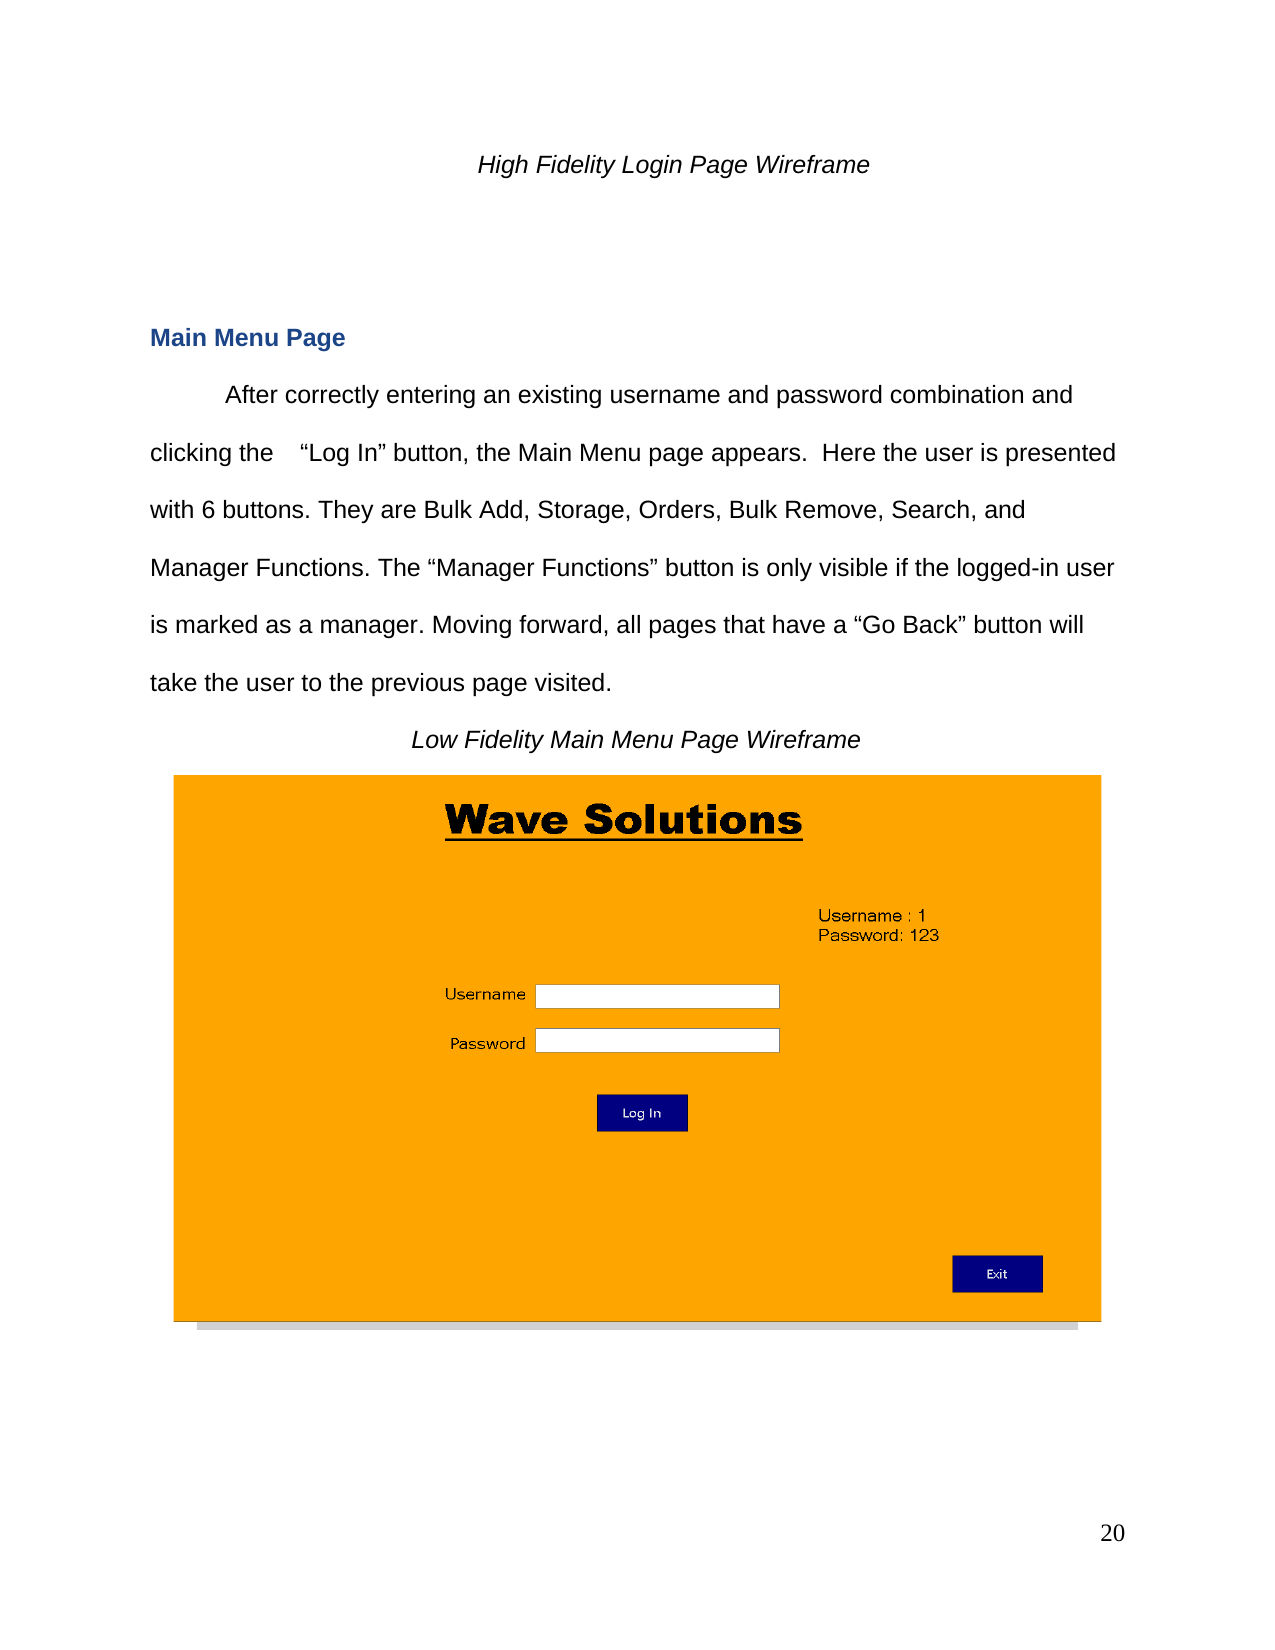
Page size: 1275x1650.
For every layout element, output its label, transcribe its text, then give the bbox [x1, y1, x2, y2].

text Main Menu Page [150, 322, 1125, 351]
text High Fidelity Login Page Wireframe [150, 150, 1125, 179]
text After correctly entering an existing username and password combination and clicking the “Log In” button, the Main Menu page appears. Here the user is presented with 6 buttons. They are Bulk Add, Storage, Orders, Bulk Remove, Search, and Manager Functions. The “Manager Functions” button is only visible if the logged-in user is marked as a manager. Moving forward, all pages that have a “Go Back” button will take the user to the previous page visited. [150, 380, 1125, 696]
text Low Fidelity Main Menu Page Wireframe [150, 725, 1125, 754]
picture [173, 775, 1102, 1330]
